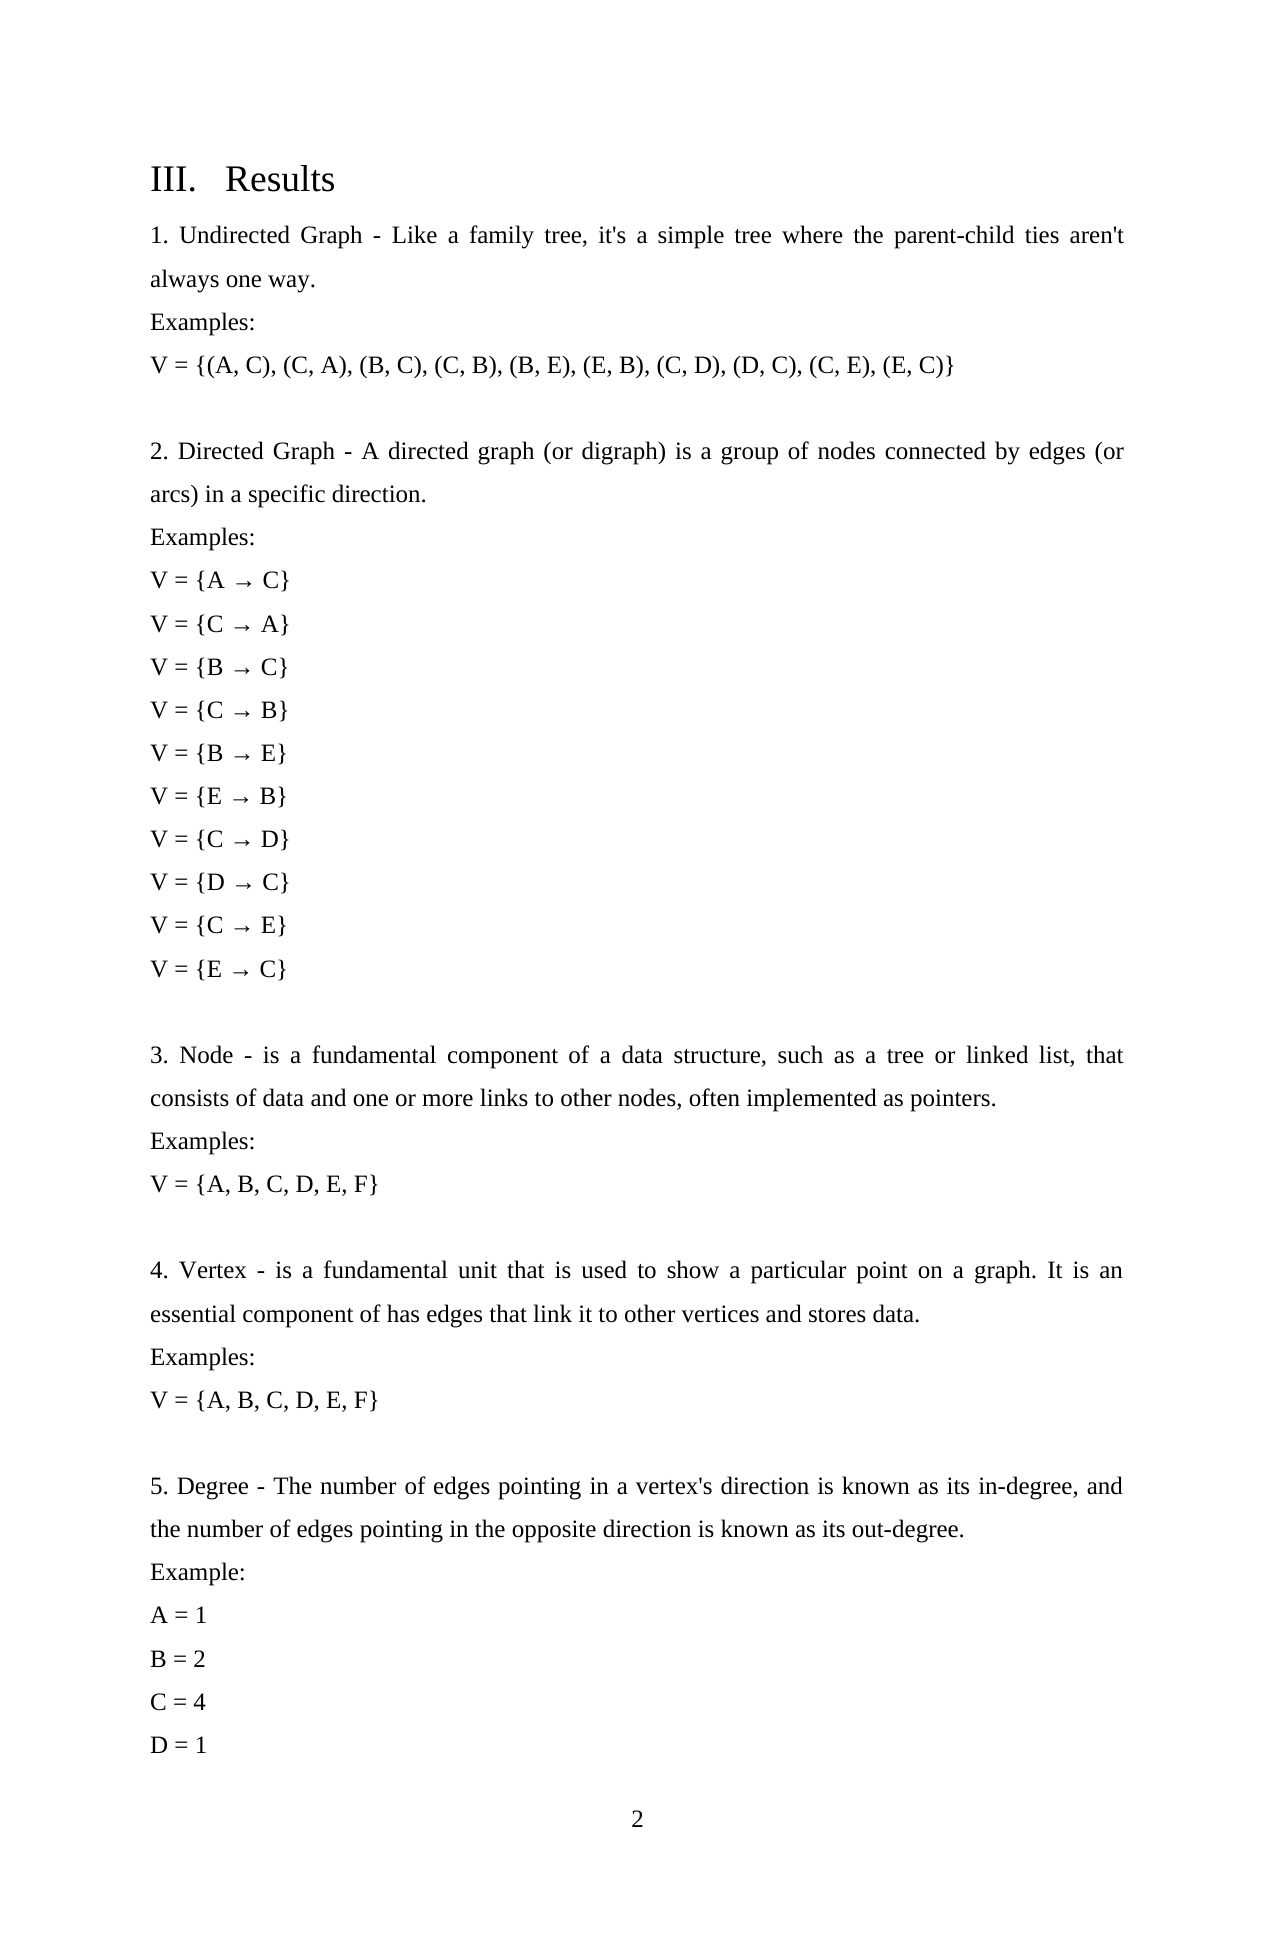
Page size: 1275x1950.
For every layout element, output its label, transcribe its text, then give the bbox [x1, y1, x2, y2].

text V = {A, B, C, D, E, F} [150, 1385, 1125, 1414]
text C = 4 [150, 1687, 1125, 1716]
text 2. Directed Graph - A directed graph (or digraph) is a group of nodes connected by edges (or arcs) in a specific direction. [150, 436, 1125, 508]
text V = {C → E} [150, 911, 1125, 939]
text V = {E → C} [150, 954, 1125, 982]
text Examples: [150, 522, 1125, 551]
text 4. Vertex - is a fundamental unit that is used to show a particular point on a graph. It is an essential component of has edges that link it to other vertices and stores data. [150, 1256, 1125, 1327]
text B = 2 [150, 1644, 1125, 1672]
text V = {B → C} [150, 652, 1125, 681]
text 3. Node - is a fundamental component of a data structure, such as a tree or linked list, that consists of data and one or more links to other nodes, often implemented as pointers. [150, 1040, 1125, 1112]
text V = {(A, C), (C, A), (B, C), (C, B), (B, E), (E, B), (C, D), (D, C), (C, E), (E, C)} [150, 350, 1125, 379]
text V = {C → A} [150, 609, 1125, 637]
text V = {A, B, C, D, E, F} [150, 1169, 1125, 1198]
text D = 1 [150, 1730, 1125, 1759]
text Examples: [150, 1126, 1125, 1155]
text V = {E → B} [150, 781, 1125, 810]
text V = {C → D} [150, 824, 1125, 853]
text 5. Degree - The number of edges pointing in a vertex's direction is known as its in-degree, and the number of edges pointing in the opposite direction is known as its out-degree. [150, 1471, 1125, 1543]
text 1. Undirected Graph - Like a family tree, it's a simple tree where the parent-child ties aren't always one way. [150, 221, 1125, 292]
text V = {A → C} [150, 566, 1125, 594]
text Examples: [150, 1342, 1125, 1371]
subtitle Results [150, 156, 1125, 199]
text V = {C → B} [150, 695, 1125, 724]
text V = {D → C} [150, 867, 1125, 896]
text V = {B → E} [150, 738, 1125, 767]
text A = 1 [150, 1601, 1125, 1629]
text Examples: [150, 307, 1125, 336]
text Example: [150, 1557, 1125, 1586]
